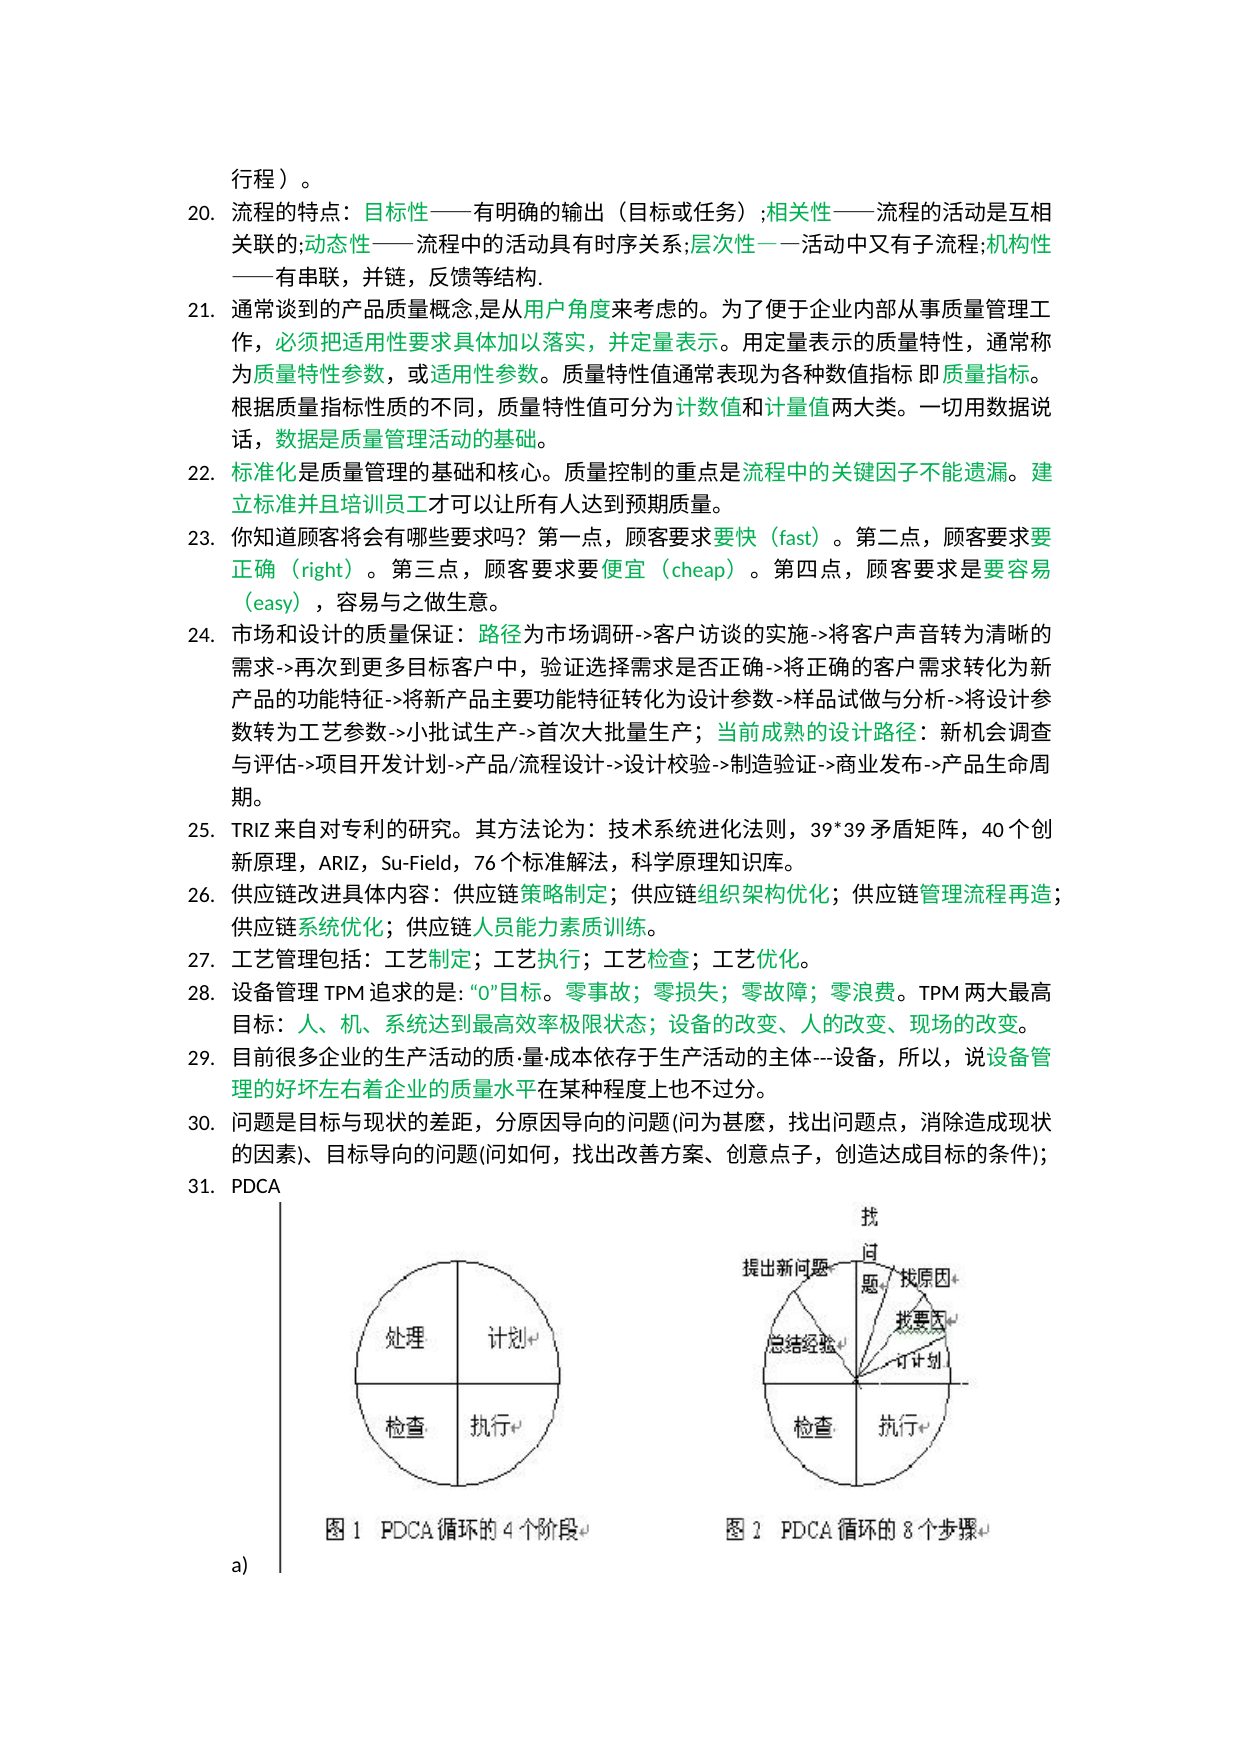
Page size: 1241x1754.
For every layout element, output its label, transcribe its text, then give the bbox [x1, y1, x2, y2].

list 通常谈到的产品质量概念,是从用户角度来考虑的。为了便于企业内部从事质量管理工作，必须把适用性要求具体加以落实，并定量表示。用定量表示的质量特性，通常称为质量特性参数，或适用性参数。质量特性值通常表现为各种数值指标 即质量指标。根据质量指标性质的不同，质量特性值可分为计数值和计量值两大类。一切用数据说话，数据是质量管理活动的基础。 [187, 292, 1053, 454]
list 标准化是质量管理的基础和核心。质量控制的重点是流程中的关键因子不能遗漏。建立标准并且培训员工才可以让所有人达到预期质量。 [187, 454, 1053, 519]
list 工艺管理包括：工艺制定；工艺执行；工艺检查；工艺优化。 [187, 942, 1053, 974]
list 设备管理TPM追求的是: “0”目标。零事故；零损失；零故障；零浪费。TPM两大最高目标：人、机、系统达到最高效率极限状态；设备的改变、人的改变、现场的改变。 [187, 974, 1053, 1039]
list 你知道顾客将会有哪些要求吗？第一点，顾客要求要快（fast）。第二点，顾客要求要正确（right）。第三点，顾客要求要便宜（cheap）。第四点，顾客要求是要容易（easy），容易与之做生意。 [187, 519, 1053, 617]
list PDCA [187, 1169, 1053, 1202]
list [187, 162, 1053, 194]
list 目前很多企业的生产活动的质·量·成本依存于生产活动的主体---设备，所以，说设备管理的好坏左右着企业的质量水平在某种程度上也不过分。 [187, 1039, 1053, 1104]
list TRIZ来自对专利的研究。其方法论为：技术系统进化法则，39*39矛盾矩阵，40个创新原理，ARIZ，Su-Field，76个标准解法，科学原理知识库。 [187, 812, 1053, 877]
list 流程的特点：目标性——有明确的输出（目标或任务）;相关性——流程的活动是互相关联的;动态性——流程中的活动具有时序关系;层次性——活动中又有子流程;机构性——有串联，并链，反馈等结构. [187, 194, 1053, 292]
list 问题是目标与现状的差距，分原因导向的问题(问为甚麽，找出问题点，消除造成现状的因素)、目标导向的问题(问如何，找出改善方案、创意点子，创造达成目标的条件)； [187, 1104, 1053, 1169]
list 市场和设计的质量保证：路径为市场调研->客户访谈的实施->将客户声音转为清晰的需求->再次到更多目标客户中，验证选择需求是否正确->将正确的客户需求转化为新产品的功能特征->将新产品主要功能特征转化为设计参数->样品试做与分析->将设计参数转为工艺参数->小批试生产->首次大批量生产；当前成熟的设计路径：新机会调查与评估->项目开发计划->产品/流程设计->设计校验->制造验证->商业发布->产品生命周期。 [187, 617, 1053, 812]
list 供应链改进具体内容：供应链策略制定；供应链组织架构优化；供应链管理流程再造；供应链系统优化；供应链人员能力素质训练。 [187, 877, 1053, 942]
